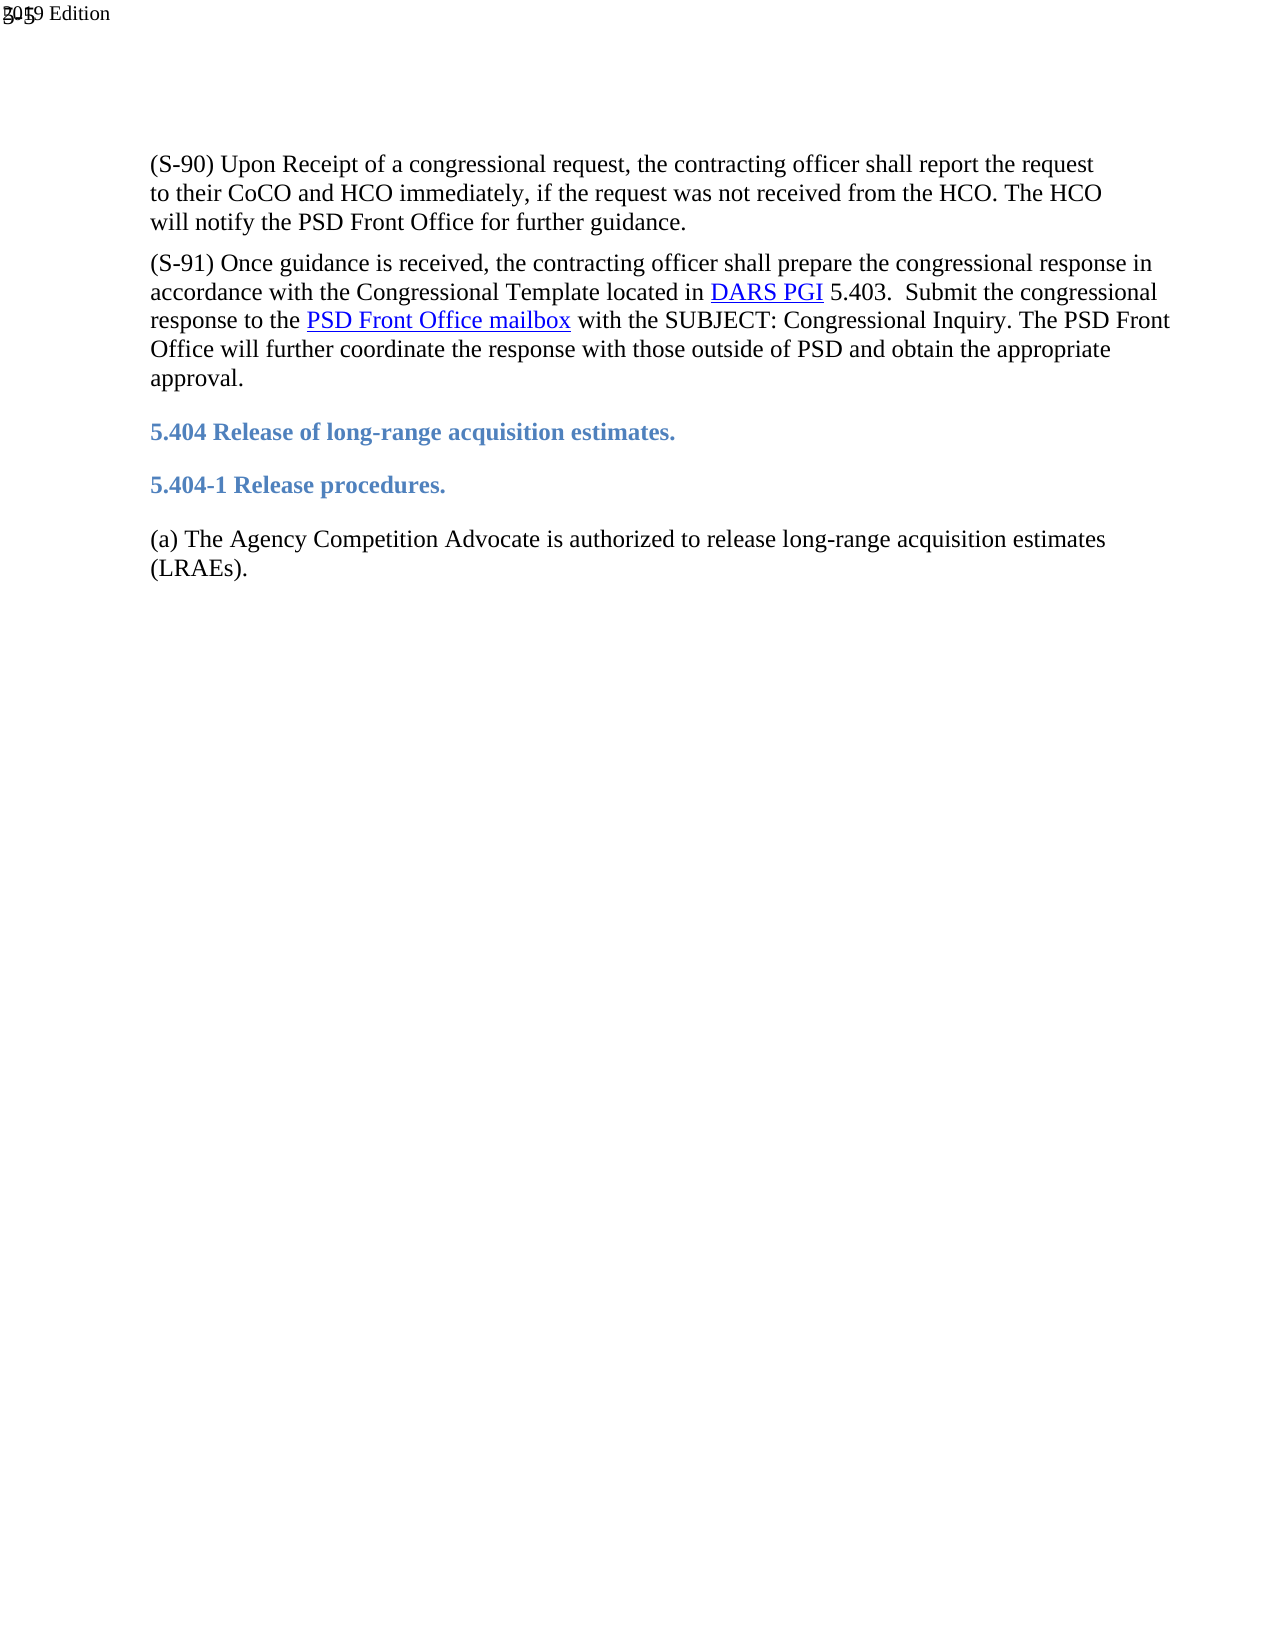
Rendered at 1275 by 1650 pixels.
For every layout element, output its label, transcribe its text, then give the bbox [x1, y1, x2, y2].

list (S-91) Once guidance is received, the contracting officer shall prepare the congressional response in accordance with the Congressional Template located in DARS PGI 5.403. Submit the congressional response to the PSD Front Office mailbox with the SUBJECT: Congressional Inquiry. The PSD Front Office will further coordinate the response with those outside of PSD and obtain the appropriate approval. [150, 248, 1171, 392]
subtitle 5.404 Release of long-range acquisition estimates. [150, 417, 1171, 446]
subtitle 5.404-1 Release procedures. [150, 471, 1171, 499]
list (a) The Agency Competition Advocate is authorized to release long-range acquisition estimates (LRAEs). [150, 524, 1171, 582]
text (S-90) Upon Receipt of a congressional request, the contracting officer shall report the request to their CoCO and HCO immediately, if the request was not received from the HCO. The HCO will notify the PSD Front Office for further guidance. [150, 149, 1111, 236]
